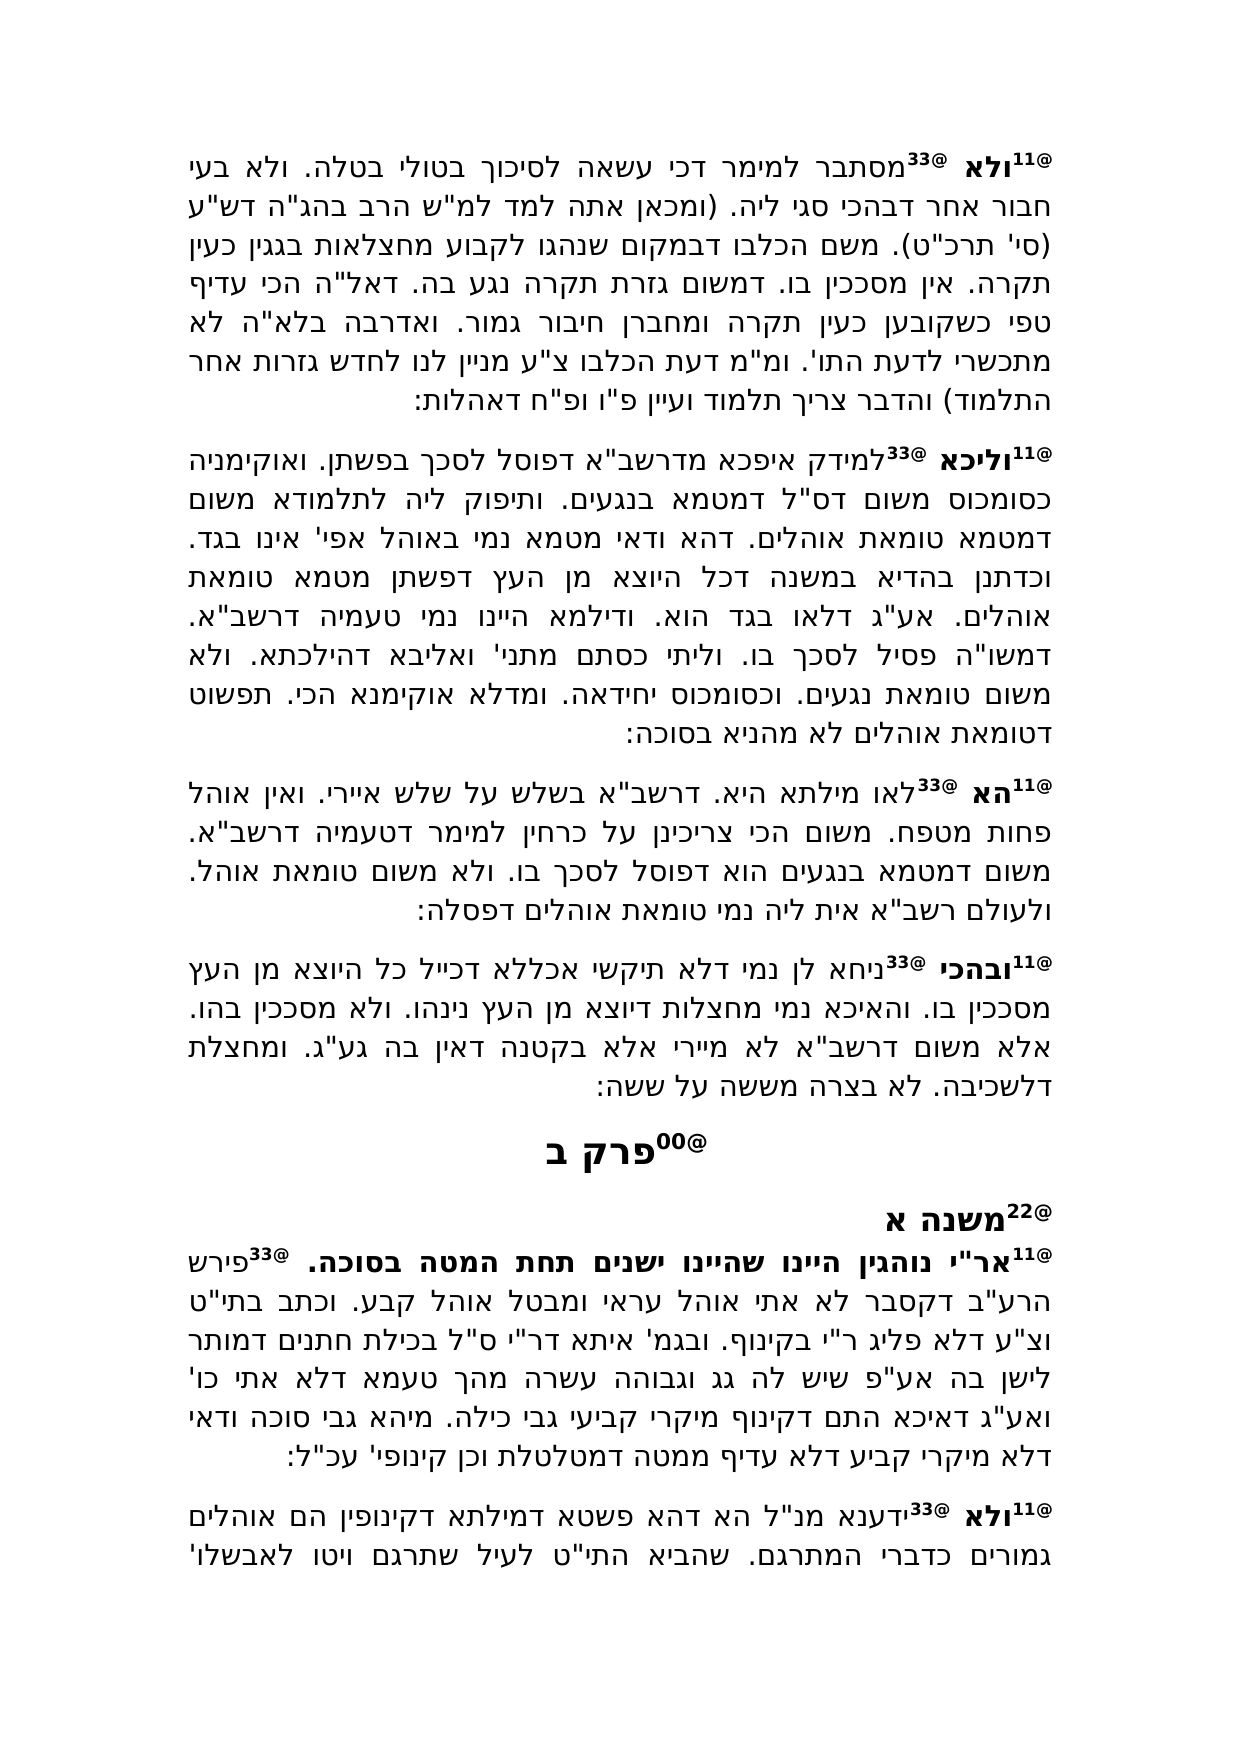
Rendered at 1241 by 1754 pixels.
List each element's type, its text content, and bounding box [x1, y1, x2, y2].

text @11אר"י נוהגין היינו שהיינו ישנים תחת המטה בסוכה. @33פירש הרע"ב דקסבר לא אתי אוהל עראי ומבטל אוהל קבע. וכתב בתי"ט וצ"ע דלא פליג ר"י בקינוף. ובגמ' איתא דר"י ס"ל בכילת חתנים דמותר לישן בה אע"פ שיש לה גג וגבוהה עשרה מהך טעמא דלא אתי כו' ואע"ג דאיכא התם דקינוף מיקרי קביעי גבי כילה. מיהא גבי סוכה ודאי דלא מיקרי קביע דלא עדיף ממטה דמטלטלת וכן קינופי' עכ"ל: [187, 1245, 1053, 1474]
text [187, 1499, 1053, 1572]
text @11וליכא @33למידק איפכא מדרשב"א דפוסל לסכך בפשתן. ואוקימניה כסומכוס משום דס"ל דמטמא בנגעים. ותיפוק ליה לתלמודא משום דמטמא טומאת אוהלים. דהא ודאי מטמא נמי באוהל אפי' אינו בגד. וכדתנן בהדיא במשנה דכל היוצא מן העץ דפשתן מטמא טומאת אוהלים. אע"ג דלאו בגד הוא. ודילמא היינו נמי טעמיה דרשב"א. דמשו"ה פסיל לסכך בו. וליתי כסתם מתני' ואליבא דהילכתא. ולא משום טומאת נגעים. וכסומכוס יחידאה. ומדלא אוקימנא הכי. תפשוט דטומאת אוהלים לא מהניא בסוכה: [187, 443, 1053, 750]
subtitle @22משנה א [187, 1200, 1053, 1239]
text @11ובהכי @33ניחא לן נמי דלא תיקשי אכללא דכייל כל היוצא מן העץ מסככין בו. והאיכא נמי מחצלות דיוצא מן העץ נינהו. ולא מסככין בהו. אלא משום דרשב"א לא מיירי אלא בקטנה דאין בה גע"ג. ומחצלת דלשכיבה. לא בצרה מששה על ששה: [187, 953, 1053, 1103]
text @11ולא @33מסתבר למימר דכי עשאה לסיכוך בטולי בטלה. ולא בעי חבור אחר דבהכי סגי ליה. (ומכאן אתה למד למ"ש הרב בהג"ה דש"ע (סי' תרכ"ט). משם הכלבו דבמקום שנהגו לקבוע מחצלאות בגגין כעין תקרה. אין מסככין בו. דמשום גזרת תקרה נגע בה. דאל"ה הכי עדיף טפי כשקובען כעין תקרה ומחברן חיבור גמור. ואדרבה בלא"ה לא מתכשרי לדעת התו'. ומ"מ דעת הכלבו צ"ע מניין לנו לחדש גזרות אחר התלמוד) והדבר צריך תלמוד ועיין פ"ו ופ"ח דאהלות: [187, 150, 1053, 418]
subtitle @00פרק ב [187, 1129, 1053, 1173]
text @11הא @33לאו מילתא היא. דרשב"א בשלש על שלש איירי. ואין אוהל פחות מטפח. משום הכי צריכינן על כרחין למימר דטעמיה דרשב"א. משום דמטמא בנגעים הוא דפוסל לסכך בו. ולא משום טומאת אוהל. ולעולם רשב"א אית ליה נמי טומאת אוהלים דפסלה: [187, 776, 1053, 927]
